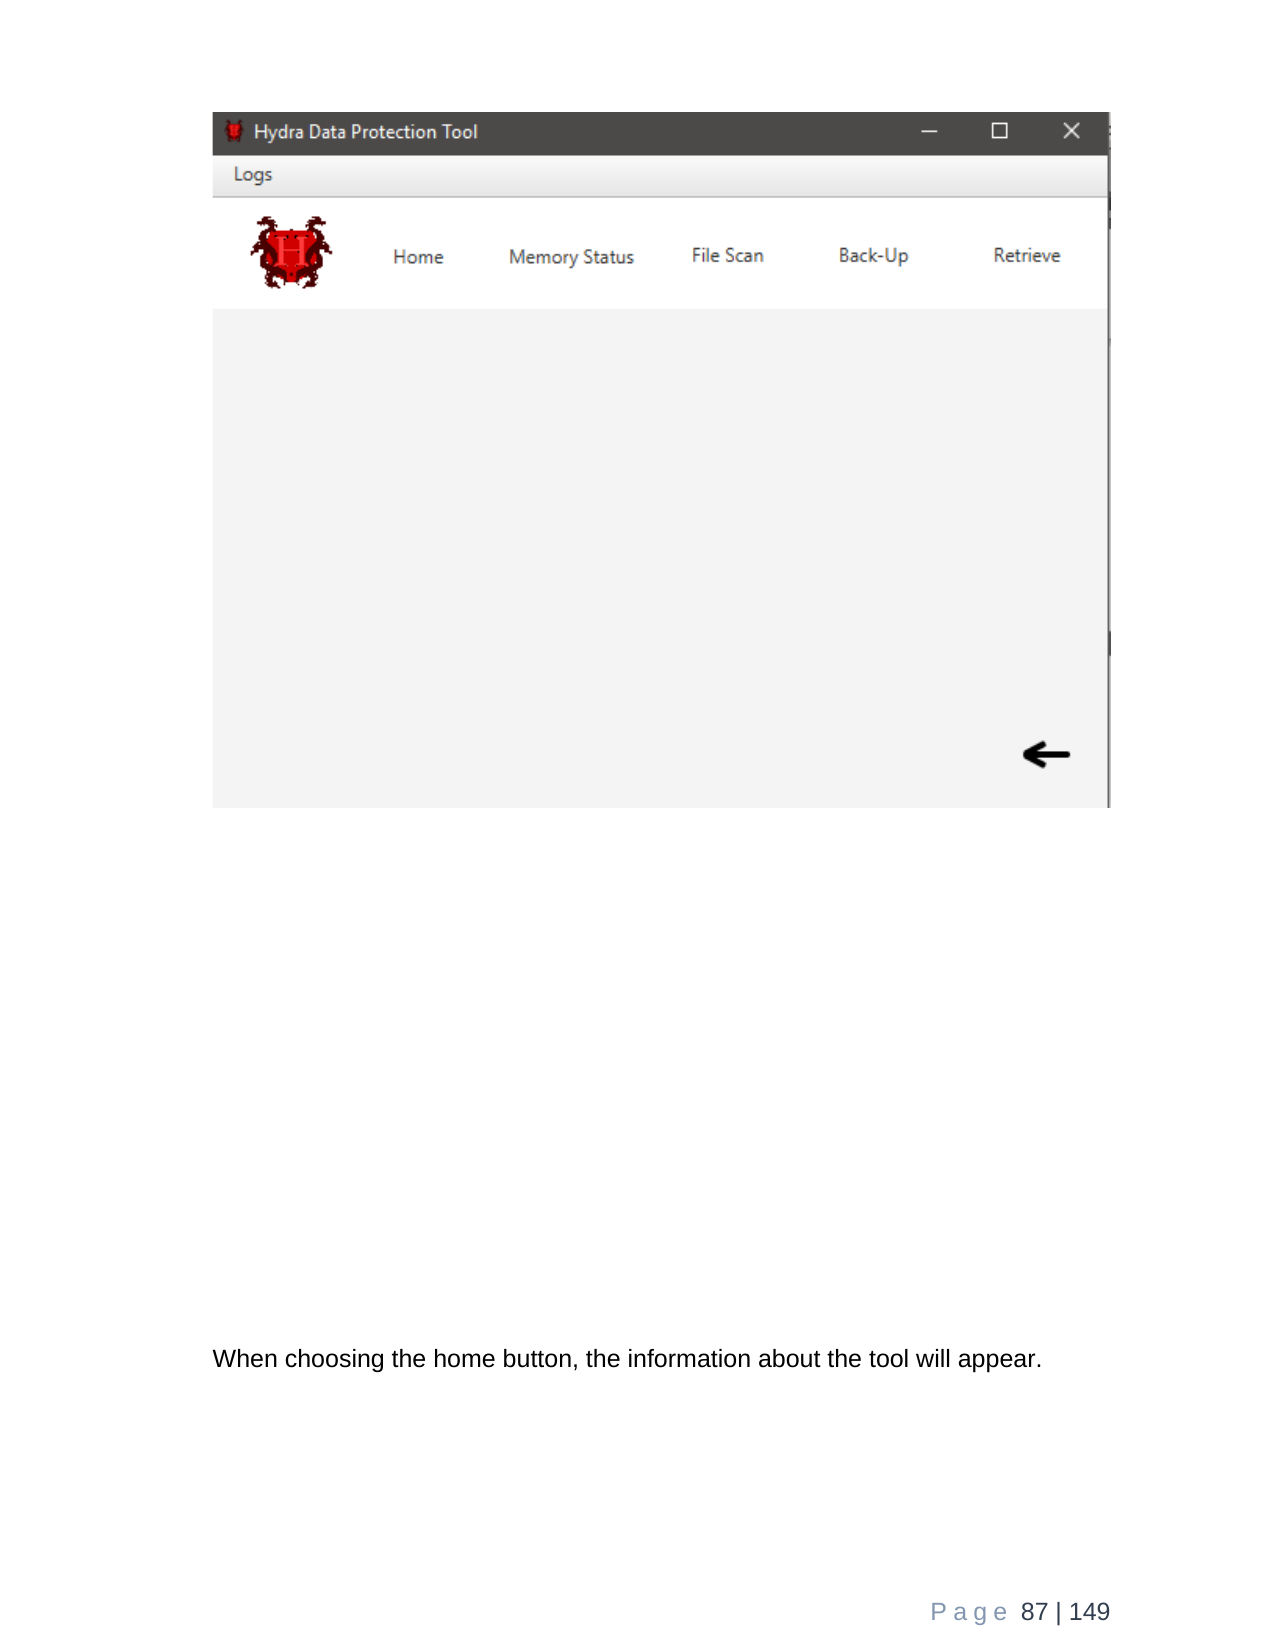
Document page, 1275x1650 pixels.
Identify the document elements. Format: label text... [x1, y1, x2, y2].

text When choosing the home button, the information about the tool will appear. [137, 1344, 1137, 1373]
picture [212, 112, 1111, 808]
